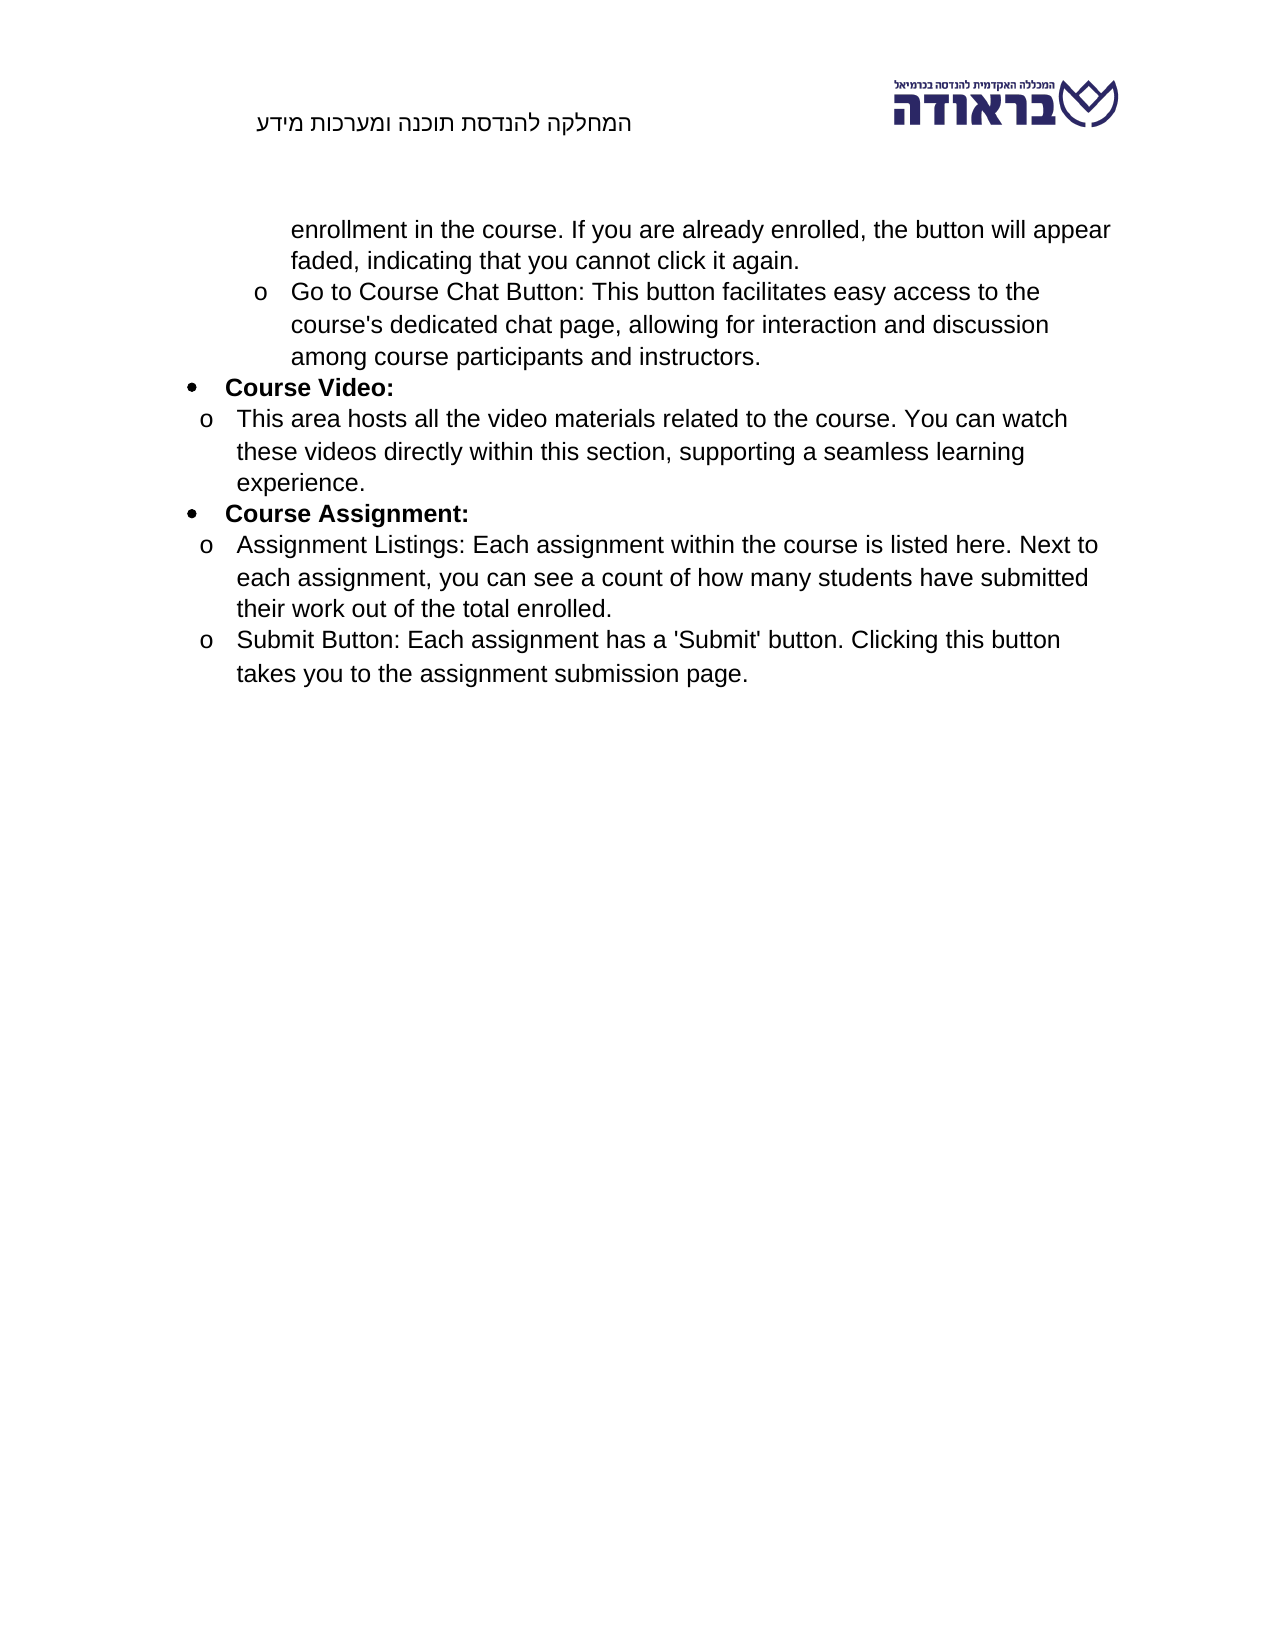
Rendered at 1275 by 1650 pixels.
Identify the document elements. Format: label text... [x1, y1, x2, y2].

list Course Assignment: [187, 499, 1125, 528]
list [253, 215, 1125, 275]
list Submit Button: Each assignment has a 'Submit' button. Clicking this button takes you to the assignment submission page. [199, 626, 1125, 687]
list This area hosts all the video materials related to the course. You can watch these videos directly within this section, supporting a seamless learning experience. [199, 404, 1125, 497]
list Assignment Listings: Each assignment within the course is listed here. Next to each assignment, you can see a count of how many students have submitted their work out of the total enrolled. [199, 530, 1125, 623]
list Course Video: [187, 373, 1125, 401]
list Go to Course Chat Button: This button facilitates easy access to the course's dedicated chat page, allowing for interaction and discussion among course participants and instructors. [253, 277, 1125, 370]
picture [887, 75, 1125, 132]
